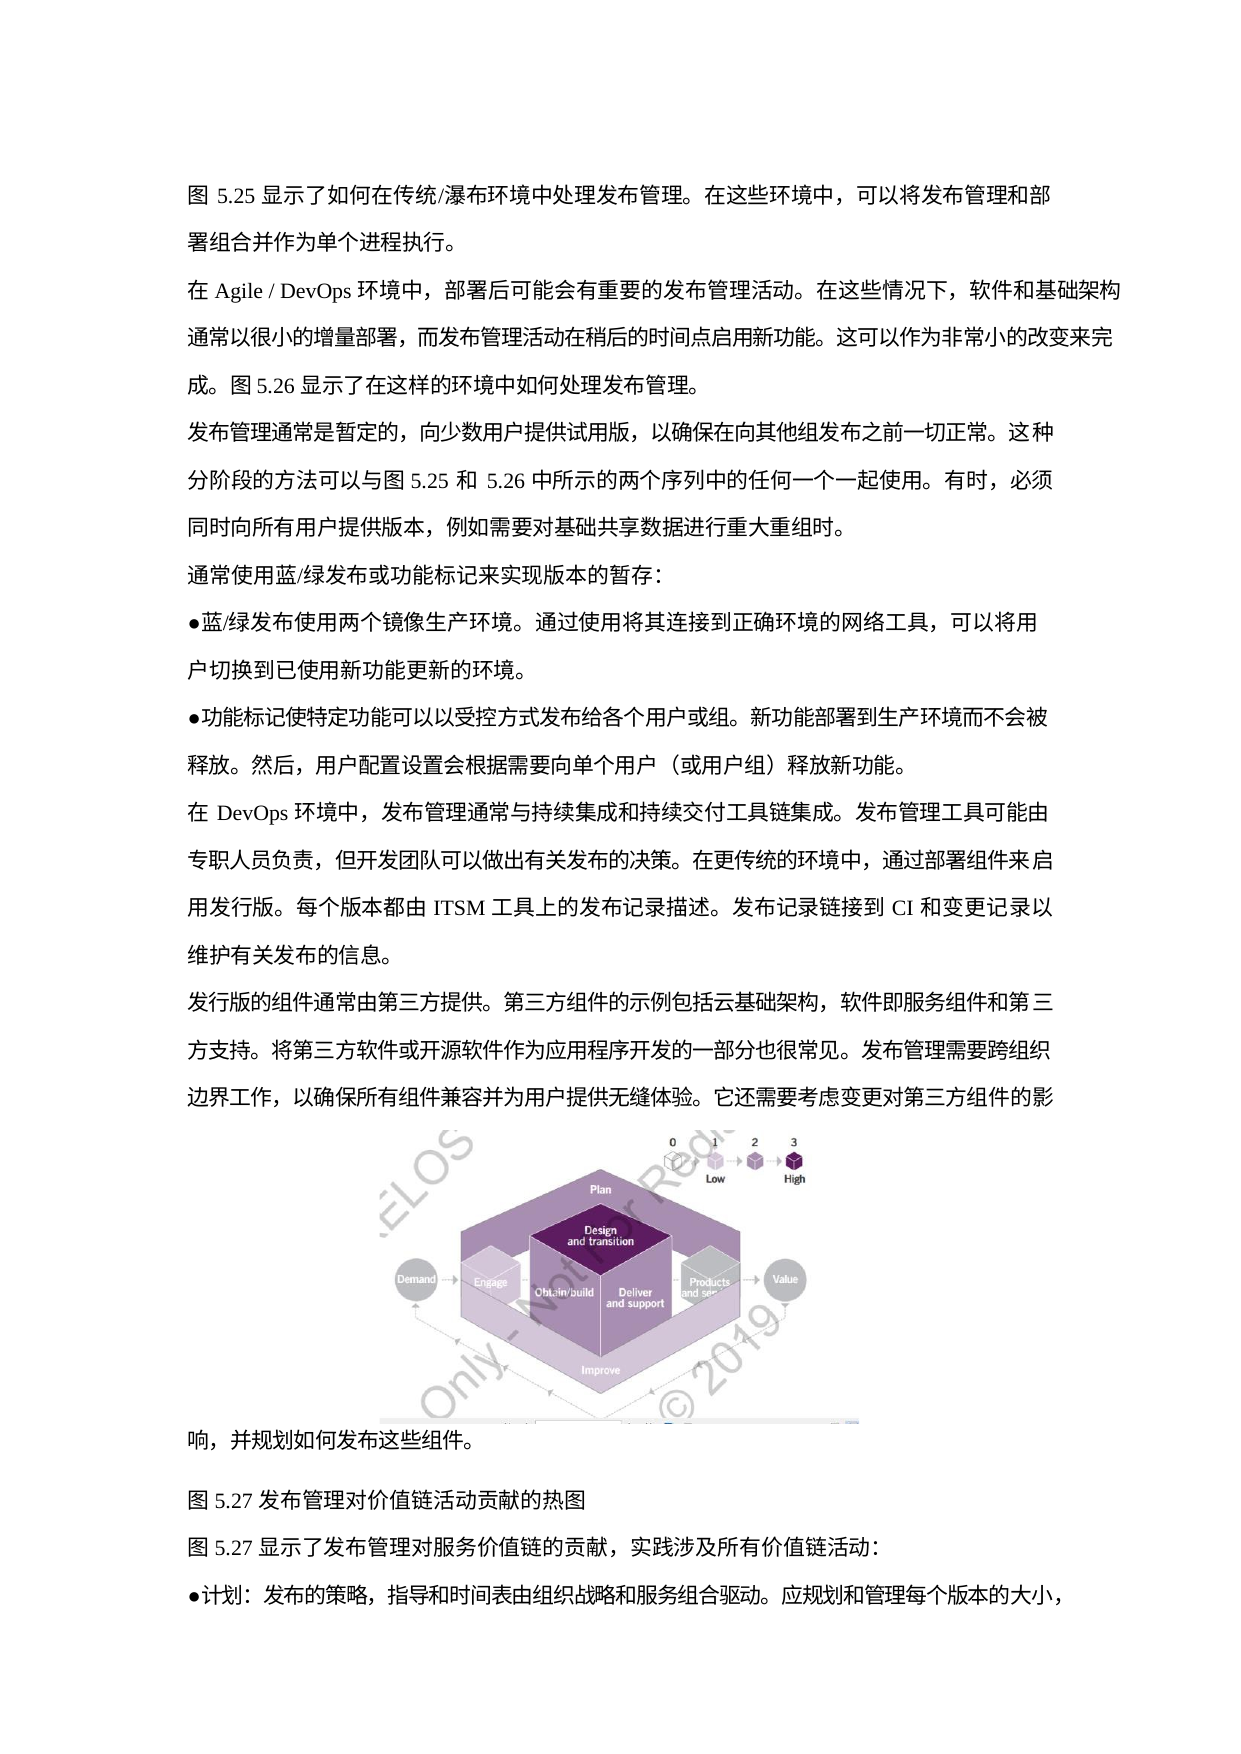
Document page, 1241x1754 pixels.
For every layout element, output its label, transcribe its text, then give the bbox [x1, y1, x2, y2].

text 图 5.27 发布管理对价值链活动贡献的热图 [187, 1483, 1121, 1514]
text ●蓝/绿发布使用两个镜像生产环境。通过使用将其连接到正确环境的网络工具，可以将用户切换到已使用新功能更新的环境。 [187, 605, 1054, 684]
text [187, 1578, 1054, 1610]
text ●功能标记使特定功能可以以受控方式发布给各个用户或组。新功能部署到生产环境而不会被释放。然后，用户配置设置会根据需要向单个用户（或用户组）释放新功能。 [187, 700, 1054, 779]
text 通常使用蓝/绿发布或功能标记来实现版本的暂存： [187, 558, 1121, 589]
text 图 5.27 显示了发布管理对服务价值链的贡献，实践涉及所有价值链活动： [187, 1530, 1121, 1562]
text 图 5.25 显示了如何在传统/瀑布环境中处理发布管理。在这些环境中，可以将发布管理和部署组合并作为单个进程执行。 [187, 178, 1053, 257]
text 在 DevOps 环境中，发布管理通常与持续集成和持续交付工具链集成。发布管理工具可能由专职人员负责，但开发团队可以做出有关发布的决策。在更传统的环境中，通过部署组件来启用发行版。每个版本都由 ITSM 工具上的发布记录描述。发布记录链接到 CI 和变更记录以维护有关发布的信息。 [187, 795, 1054, 969]
text 在 Agile / DevOps 环境中，部署后可能会有重要的发布管理活动。在这些情况下，软件和基础架构通常以很小的增量部署，而发布管理活动在稍后的时间点启用新功能。这可以作为非常小的改变来完成。图 5.26 显示了在这样的环境中如何处理发布管理。 [187, 273, 1121, 399]
text 发布管理通常是暂定的，向少数用户提供试用版，以确保在向其他组发布之前一切正常。这种分阶段的方法可以与图 5.25 和 5.26 中所示的两个序列中的任何一个一起使用。有时，必须同时向所有用户提供版本，例如需要对基础共享数据进行重大重组时。 [187, 415, 1054, 542]
picture [379, 1130, 860, 1424]
